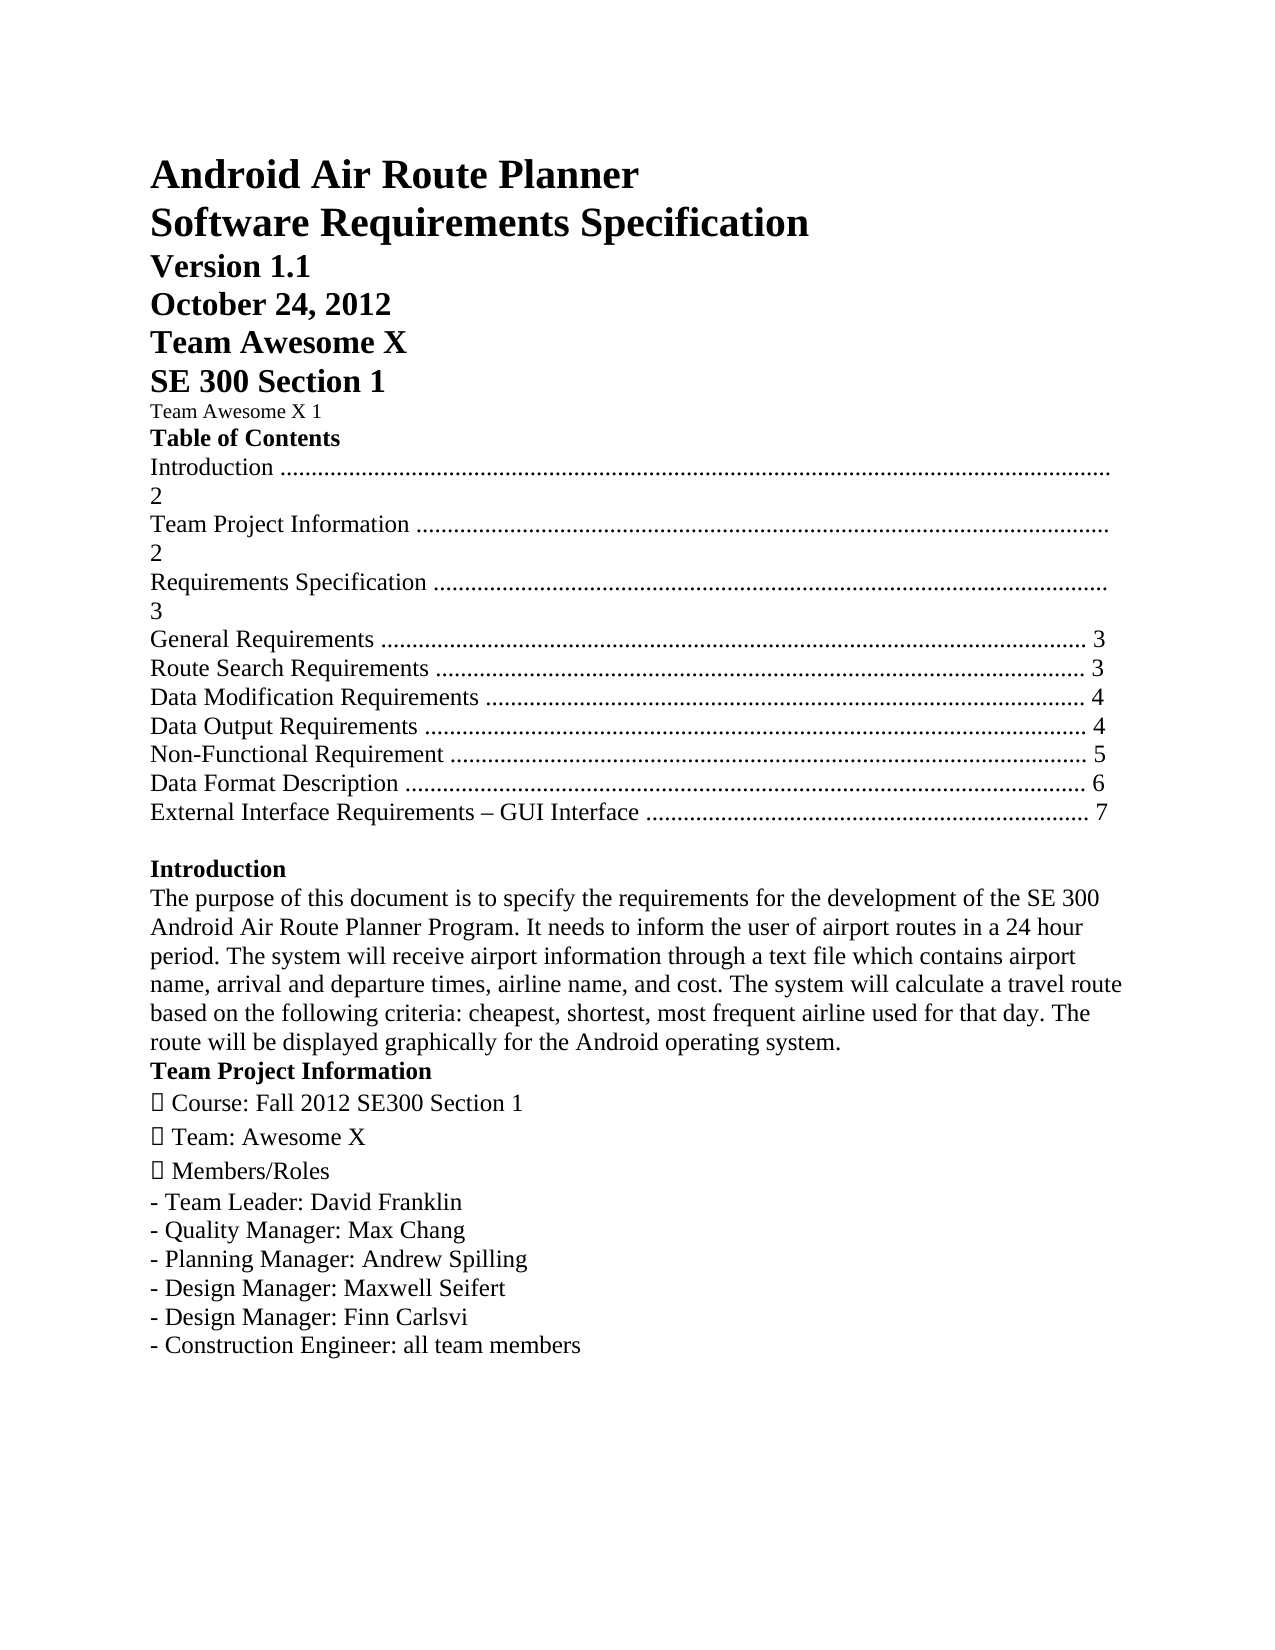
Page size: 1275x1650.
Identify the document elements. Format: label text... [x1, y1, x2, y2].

text - Quality Manager: Max Chang [150, 1215, 1125, 1244]
text  Course: Fall 2012 SE300 Section 1 [150, 1084, 1125, 1118]
text period. The system will receive airport information through a text file which contains airport [150, 941, 1125, 969]
text Software Requirements Specification [150, 198, 1125, 246]
text - Design Manager: Finn Carlsvi [150, 1302, 1125, 1330]
text Route Search Requirements ........................................................................................................ 3 [150, 653, 1125, 682]
text Data Format Description ............................................................................................................. 6 [150, 768, 1125, 797]
text General Requirements ................................................................................................................. 3 [150, 624, 1125, 653]
text route will be displayed graphically for the Android operating system. [150, 1027, 1125, 1056]
text Team Awesome X [150, 322, 1125, 361]
text Android Air Route Planner Program. It needs to inform the user of airport routes in a 24 hour [150, 912, 1125, 941]
text The purpose of this document is to specify the requirements for the development of the SE 300 [150, 883, 1125, 912]
text based on the following criteria: cheapest, shortest, most frequent airline used for that day. The [150, 998, 1125, 1027]
text - Team Leader: David Franklin [150, 1187, 1125, 1215]
text External Interface Requirements – GUI Interface ....................................................................... 7 [150, 797, 1125, 826]
text Data Modification Requirements ................................................................................................ 4 [150, 682, 1125, 711]
text Version 1.1 [150, 246, 1125, 284]
text October 24, 2012 [150, 284, 1125, 322]
text name, arrival and departure times, airline name, and cost. The system will calculate a travel route [150, 969, 1125, 998]
text Team Awesome X 1 [150, 399, 1125, 423]
text  Members/Roles [150, 1153, 1125, 1187]
text Android Air Route Planner [150, 150, 1125, 198]
text Data Output Requirements .......................................................................................................... 4 [150, 711, 1125, 739]
text  Team: Awesome X [150, 1118, 1125, 1153]
text Requirements Specification ............................................................................................................ 3 [150, 567, 1125, 624]
text - Construction Engineer: all team members [150, 1330, 1125, 1359]
text Introduction ..................................................................................................................................... 2 [150, 452, 1125, 509]
text Team Project Information ............................................................................................................... 2 [150, 509, 1125, 567]
text Introduction [150, 854, 1125, 883]
text Non-Functional Requirement ...................................................................................................... 5 [150, 739, 1125, 768]
text SE 300 Section 1 [150, 361, 1125, 399]
text - Planning Manager: Andrew Spilling [150, 1244, 1125, 1273]
text Team Project Information [150, 1056, 1125, 1084]
text Table of Contents [150, 423, 1125, 452]
text - Design Manager: Maxwell Seifert [150, 1273, 1125, 1302]
